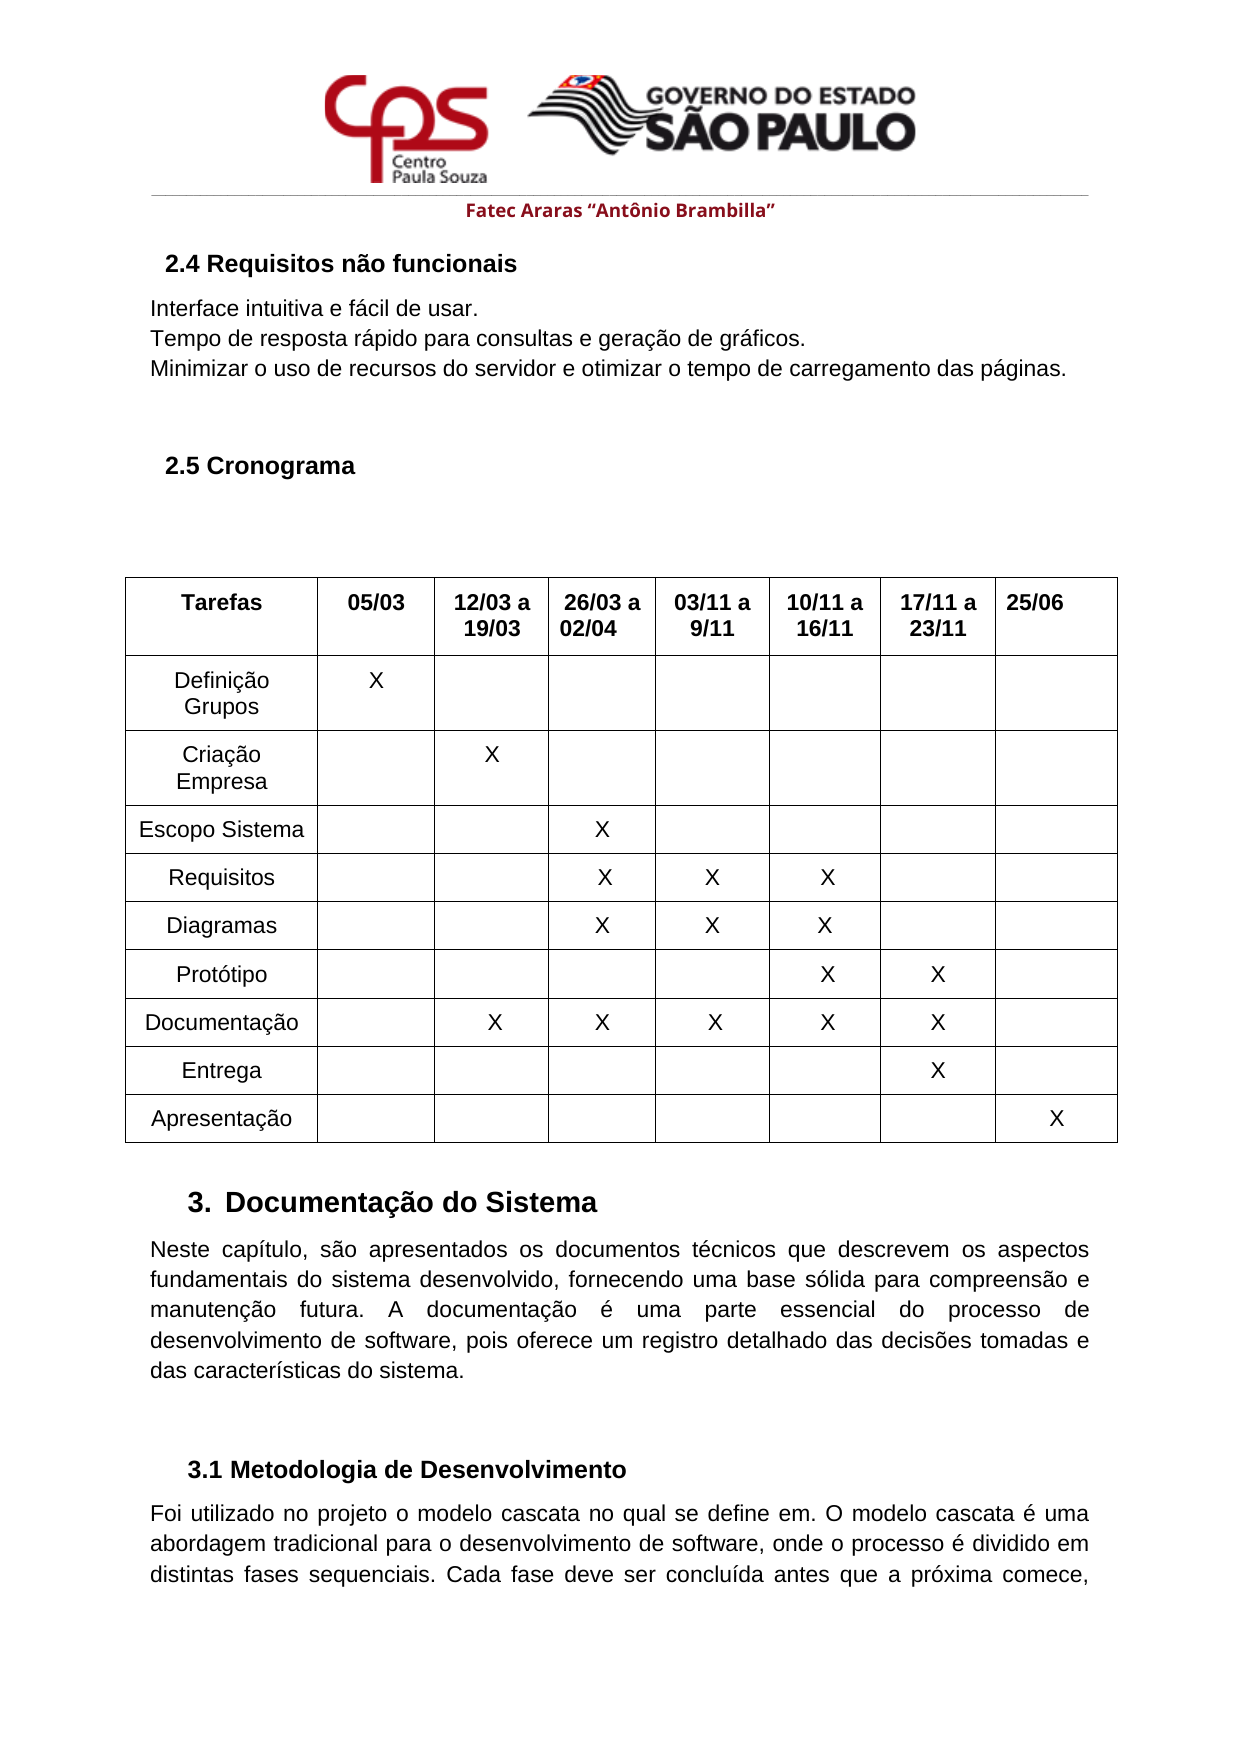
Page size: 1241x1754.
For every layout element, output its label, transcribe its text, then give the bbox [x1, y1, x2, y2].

table_header Tarefas [126, 578, 317, 655]
subtitle 2.4 Requisitos não funcionais [165, 249, 1090, 278]
table_cell Diagramas [126, 902, 317, 949]
subtitle Metodologia de Desenvolvimento [187, 1455, 1090, 1483]
list 2.5 Cronograma [165, 451, 1090, 480]
text Tempo de resposta rápido para consultas e geração de gráficos. [150, 325, 1090, 351]
table_cell [656, 1047, 769, 1094]
table_cell Apresentação [126, 1095, 317, 1142]
table_cell [881, 1095, 995, 1142]
table_cell X [549, 854, 655, 901]
table_cell Definição Grupos [126, 656, 317, 730]
table_cell [656, 656, 769, 730]
table_cell [881, 731, 995, 804]
table_cell [318, 999, 434, 1046]
table_cell [996, 806, 1117, 853]
table_cell Criação Empresa [126, 731, 317, 804]
table_cell [996, 999, 1117, 1046]
table_cell [770, 1047, 880, 1094]
subtitle Documentação do Sistema [187, 1185, 1090, 1218]
table_cell X [770, 854, 880, 901]
table_cell X [435, 999, 548, 1046]
table_cell X [318, 656, 434, 730]
table_cell [318, 950, 434, 997]
table_cell [996, 1047, 1117, 1094]
table_header 05/03 [318, 578, 434, 655]
table_cell [318, 731, 434, 804]
text Neste capítulo, são apresentados os documentos técnicos que descrevem os aspectos fundamentais do sistema desenvolvido, fornecendo uma base sólida para compreensão e manutenção futura. A documentação é uma parte essencial do processo de desenvolvimento de software, pois oferece um registro detalhado das decisões tomadas e das características do sistema. [150, 1236, 1090, 1383]
table_cell [318, 902, 434, 949]
table_header 25/06 [996, 578, 1117, 655]
table_cell Documentação [126, 999, 317, 1046]
table_cell [435, 806, 548, 853]
table_header 03/11 a 9/11 [656, 578, 769, 655]
table_cell X [549, 806, 655, 853]
table_cell [996, 902, 1117, 949]
table_cell X [881, 999, 995, 1046]
table_cell [318, 854, 434, 901]
table_cell X [656, 999, 769, 1046]
table_cell [435, 950, 548, 997]
table_cell [996, 854, 1117, 901]
table_cell [996, 950, 1117, 997]
table_cell Protótipo [126, 950, 317, 997]
table_cell X [770, 950, 880, 997]
table_cell [996, 656, 1117, 730]
table_cell [435, 656, 548, 730]
table_cell X [549, 999, 655, 1046]
text Interface intuitiva e fácil de usar. [150, 294, 1090, 321]
table_cell [549, 1047, 655, 1094]
table_cell X [996, 1095, 1117, 1142]
table_cell [549, 1095, 655, 1142]
table_cell [435, 1095, 548, 1142]
table_cell [881, 854, 995, 901]
table_cell [318, 1047, 434, 1094]
table_cell [318, 806, 434, 853]
table_cell X [656, 854, 769, 901]
text Minimizar o uso de recursos do servidor e otimizar o tempo de carregamento das páginas. [150, 355, 1090, 381]
table_cell Entrega [126, 1047, 317, 1094]
table_cell [770, 656, 880, 730]
table_cell X [881, 1047, 995, 1094]
table_cell [656, 950, 769, 997]
table_cell [770, 731, 880, 804]
table_cell X [656, 902, 769, 949]
table_cell X [881, 950, 995, 997]
table_header 12/03 a 19/03 [435, 578, 548, 655]
table_cell [549, 731, 655, 804]
table_cell [770, 806, 880, 853]
table_header 17/11 a 23/11 [881, 578, 995, 655]
table_cell X [435, 731, 548, 804]
table_cell [881, 806, 995, 853]
table_cell [770, 1095, 880, 1142]
table_cell [549, 950, 655, 997]
table_cell [435, 854, 548, 901]
table_cell [881, 656, 995, 730]
table_cell Requisitos [126, 854, 317, 901]
table_cell [881, 902, 995, 949]
table_cell [656, 806, 769, 853]
table_cell [656, 1095, 769, 1142]
table_header 26/03 a 02/04 [549, 578, 655, 655]
table_cell [435, 1047, 548, 1094]
table_cell [656, 731, 769, 804]
table_cell X [770, 902, 880, 949]
table_header 10/11 a 16/11 [770, 578, 880, 655]
table_cell X [770, 999, 880, 1046]
picture [324, 75, 916, 183]
table_cell X [549, 902, 655, 949]
table_cell [435, 902, 548, 949]
table_cell [996, 731, 1117, 804]
table_cell [318, 1095, 434, 1142]
table_cell [549, 656, 655, 730]
table_cell Escopo Sistema [126, 806, 317, 853]
